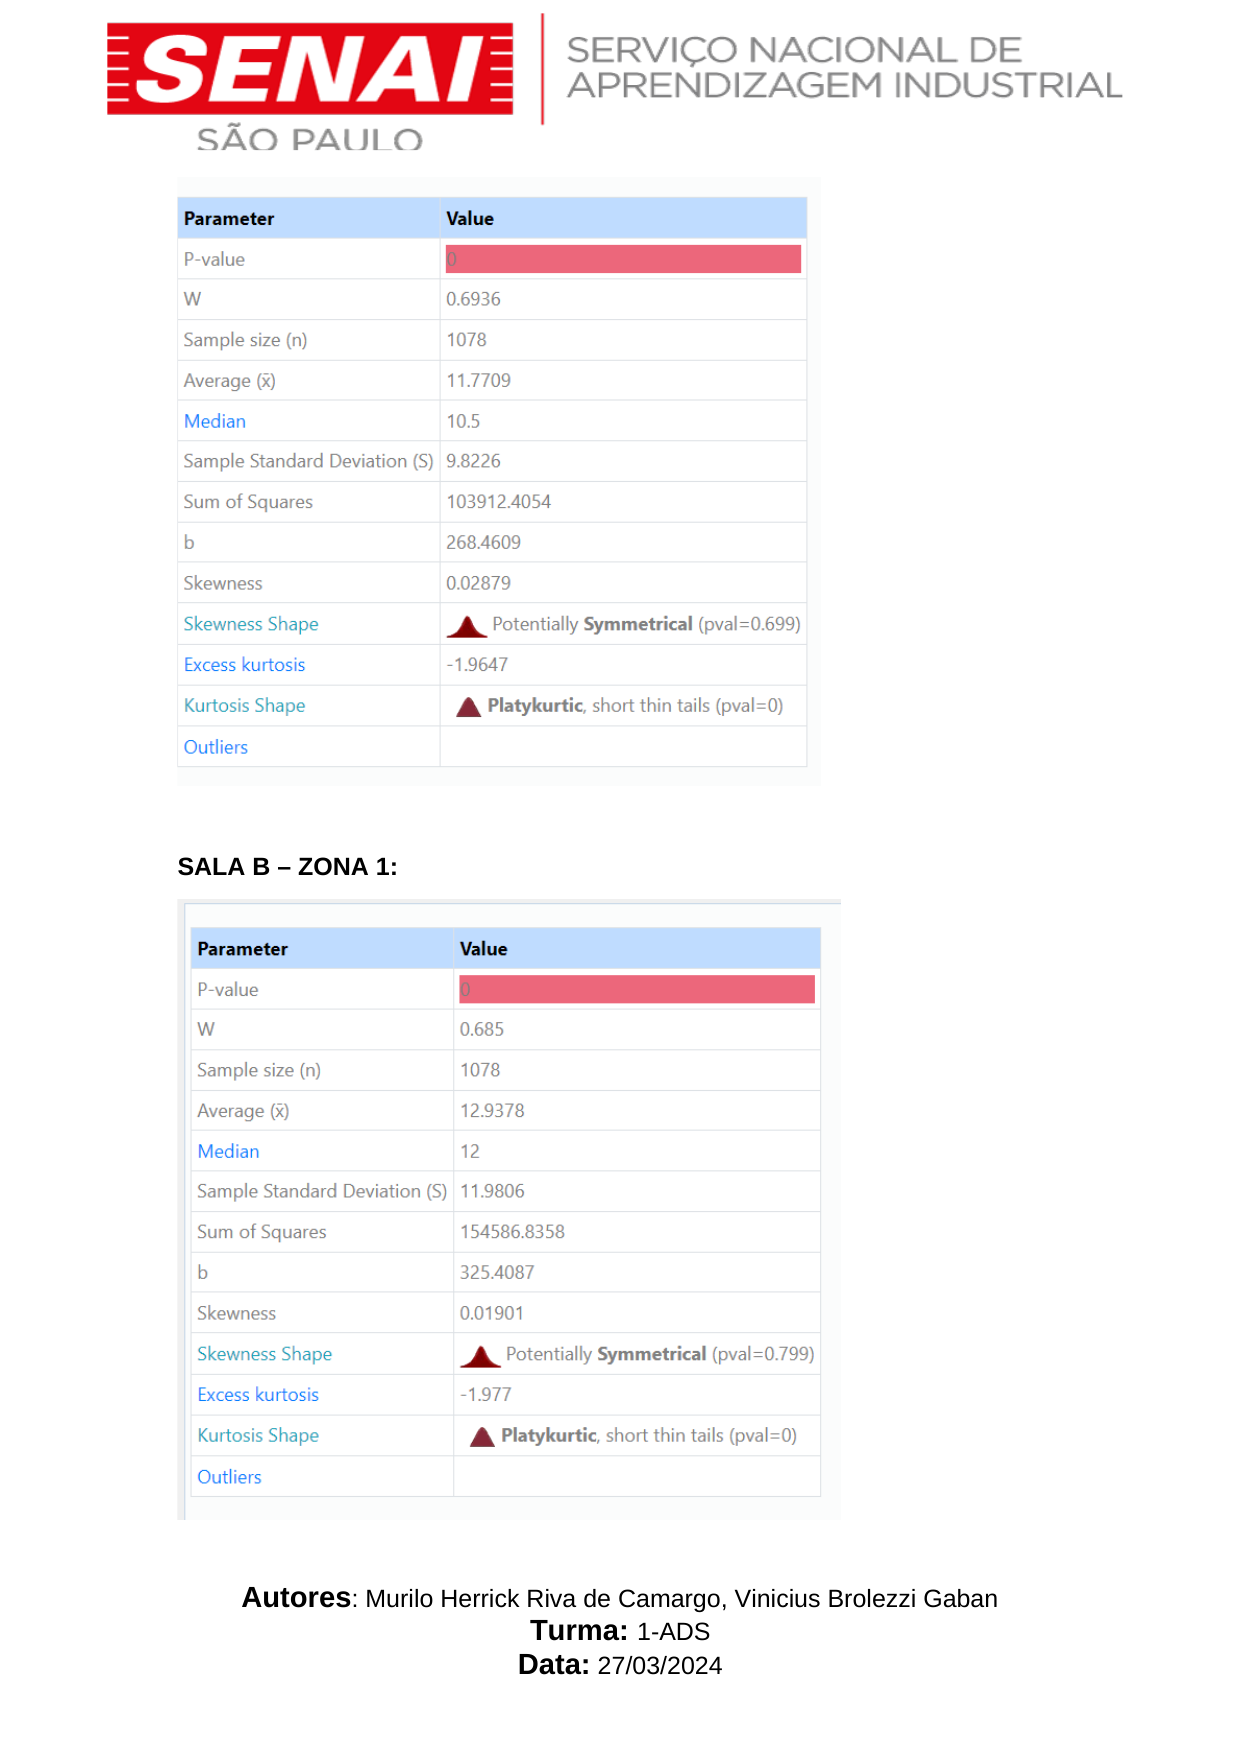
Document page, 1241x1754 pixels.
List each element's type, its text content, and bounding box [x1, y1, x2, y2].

picture [177, 177, 821, 786]
text SALA B – ZONA 1: [177, 852, 1063, 880]
picture [177, 899, 841, 1520]
picture [107, 13, 1123, 151]
